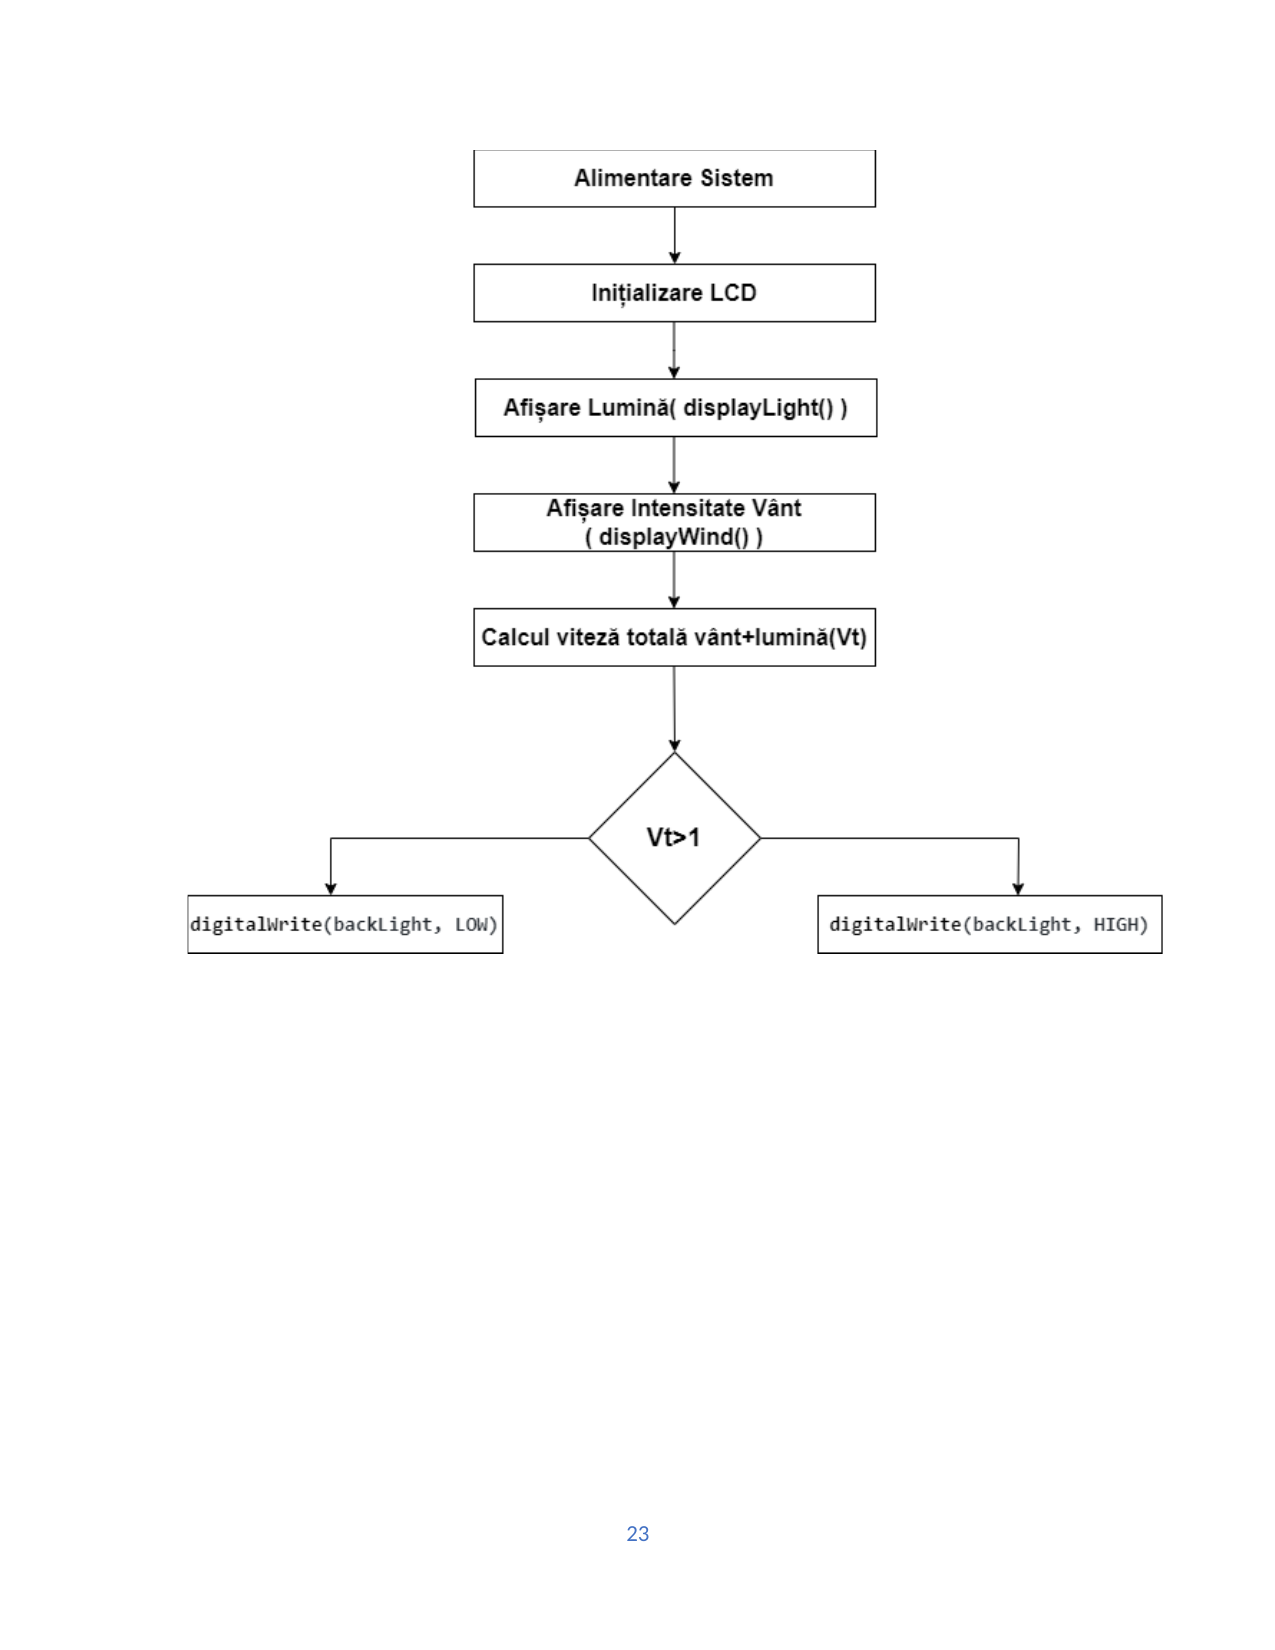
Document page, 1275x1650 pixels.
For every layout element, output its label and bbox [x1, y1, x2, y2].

picture [187, 150, 1163, 954]
